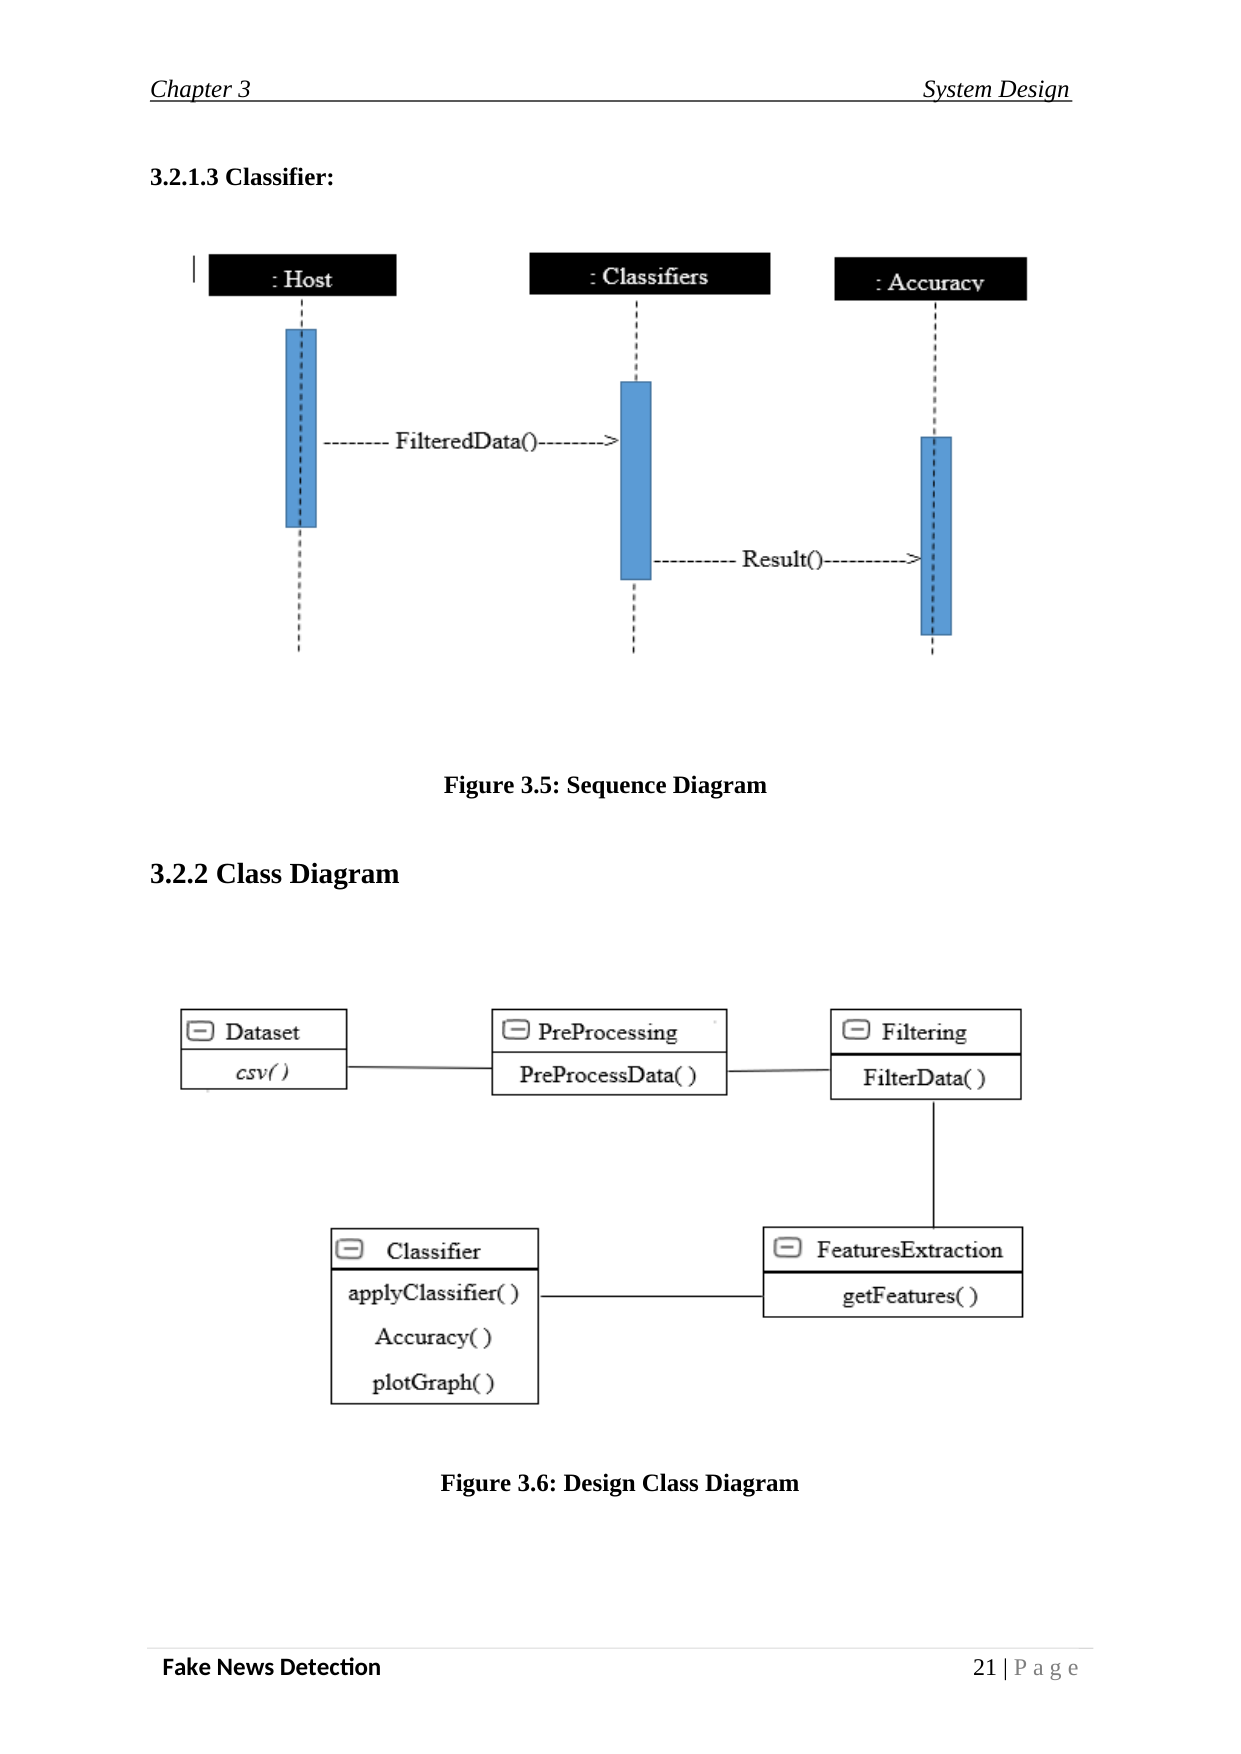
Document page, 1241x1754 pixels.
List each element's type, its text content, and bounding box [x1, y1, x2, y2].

picture [170, 217, 1057, 733]
picture [150, 957, 1068, 1468]
text Chapter 3 System Design [150, 74, 1090, 103]
text Figure 3.6: Design Class Diagram [150, 1468, 1089, 1497]
text Fake News Detection 21 | P a g e [162, 1651, 1090, 1682]
text 3.2.2 Class Diagram [150, 856, 1090, 890]
text 3.2.1.3 Classifier: [150, 162, 1090, 191]
text Figure 3.5: Sequence Diagram [150, 770, 1060, 799]
